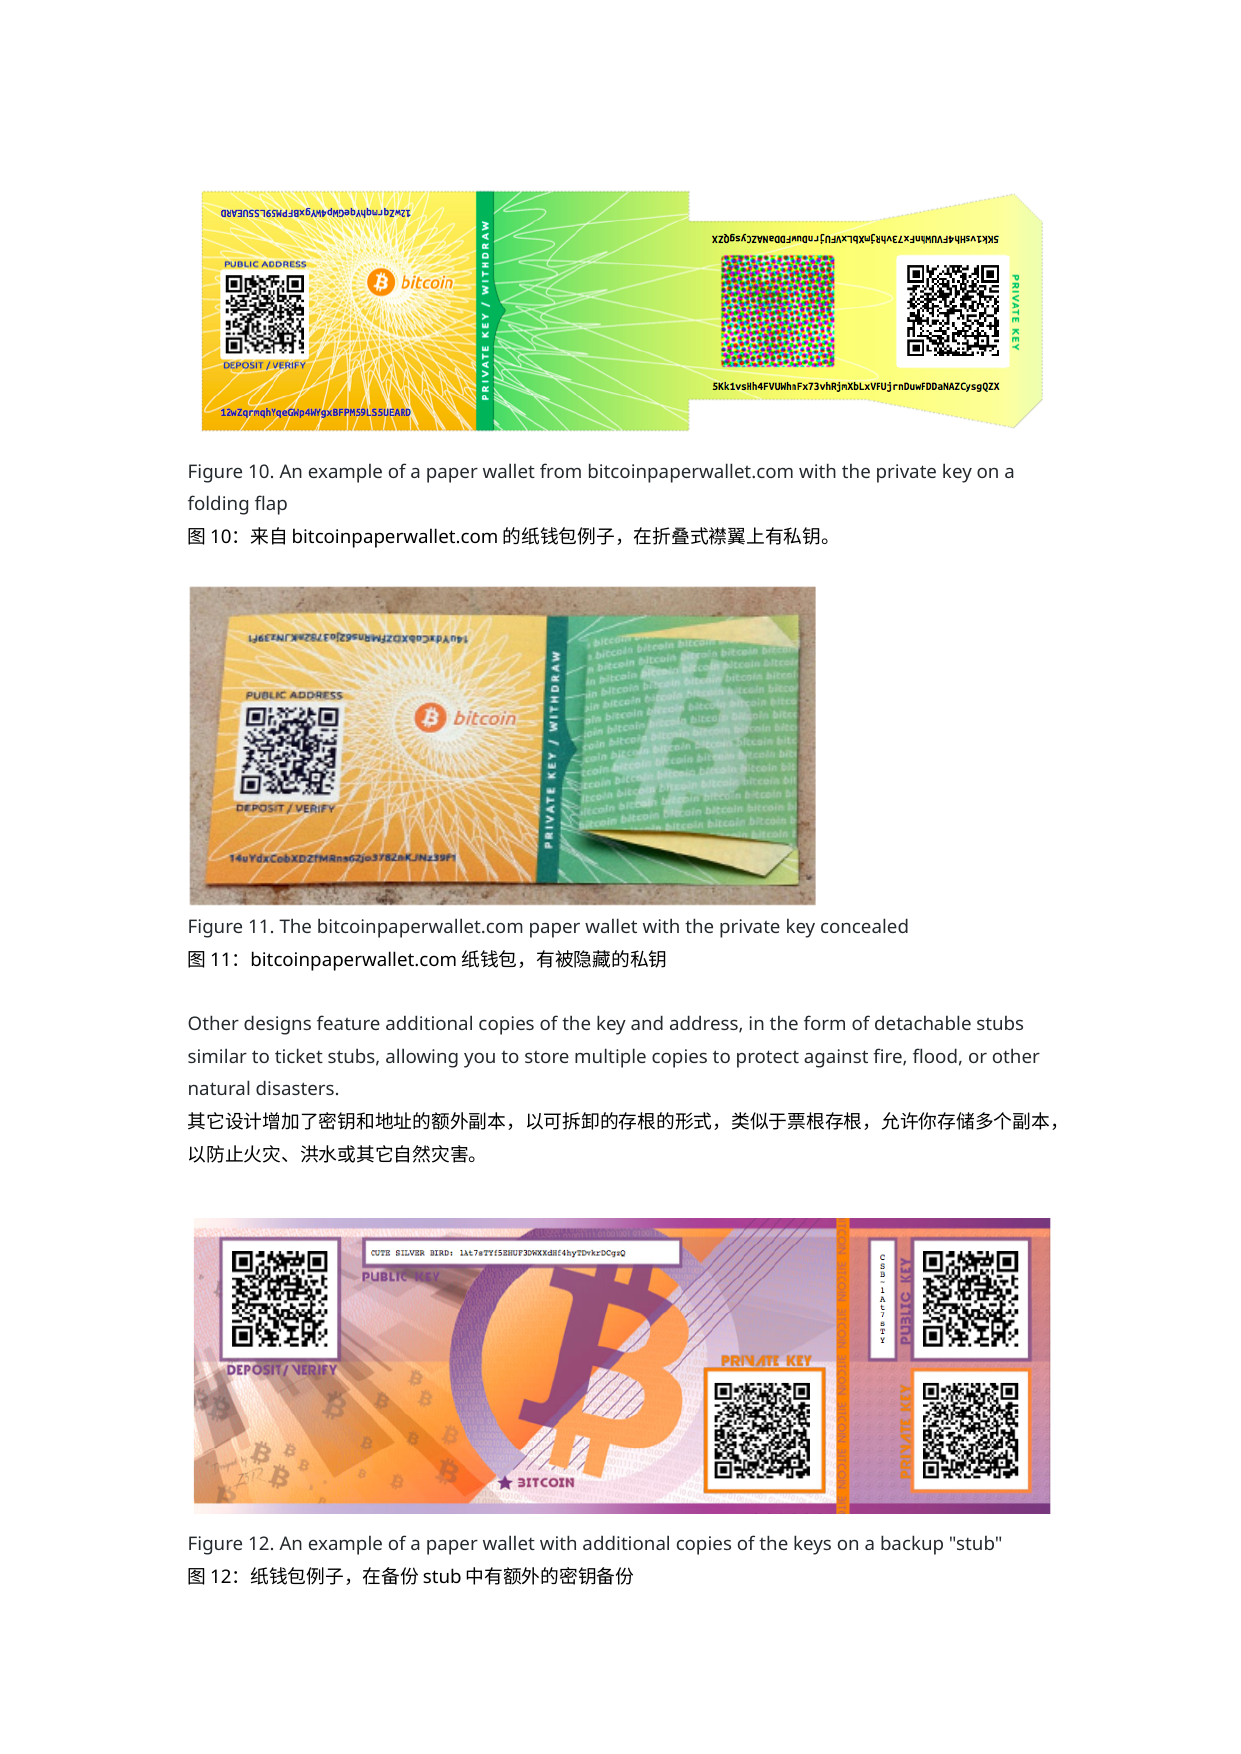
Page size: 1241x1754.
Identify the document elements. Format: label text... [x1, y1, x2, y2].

text 图10：来自bitcoinpaperwallet.com的纸钱包例子，在折叠式襟翼上有私钥。 [187, 519, 1053, 552]
text 图11：bitcoinpaperwallet.com纸钱包，有被隐藏的私钥 [187, 942, 1053, 974]
text Figure 11. The bitcoinpaperwallet.com paper wallet with the private key concealed [187, 909, 1053, 942]
picture [187, 177, 1053, 439]
text Figure 12. An example of a paper wallet with additional copies of the keys on a backup "stub" [187, 1527, 1053, 1559]
text 图12：纸钱包例子，在备份stub中有额外的密钥备份 [187, 1559, 1053, 1592]
text Other designs feature additional copies of the key and address, in the form of detachable stubs similar to ticket stubs, allowing you to store multiple copies to protect against fire, flood, or other natural disasters. [187, 1007, 1053, 1104]
picture [187, 1212, 1053, 1517]
text 其它设计增加了密钥和地址的额外副本，以可拆卸的存根的形式，类似于票根存根，允许你存储多个副本，以防止火灾、洪水或其它自然灾害。 [187, 1104, 1053, 1169]
text Figure 10. An example of a paper wallet from bitcoinpaperwallet.com with the private key on a folding flap [187, 454, 1053, 519]
picture [187, 584, 830, 910]
